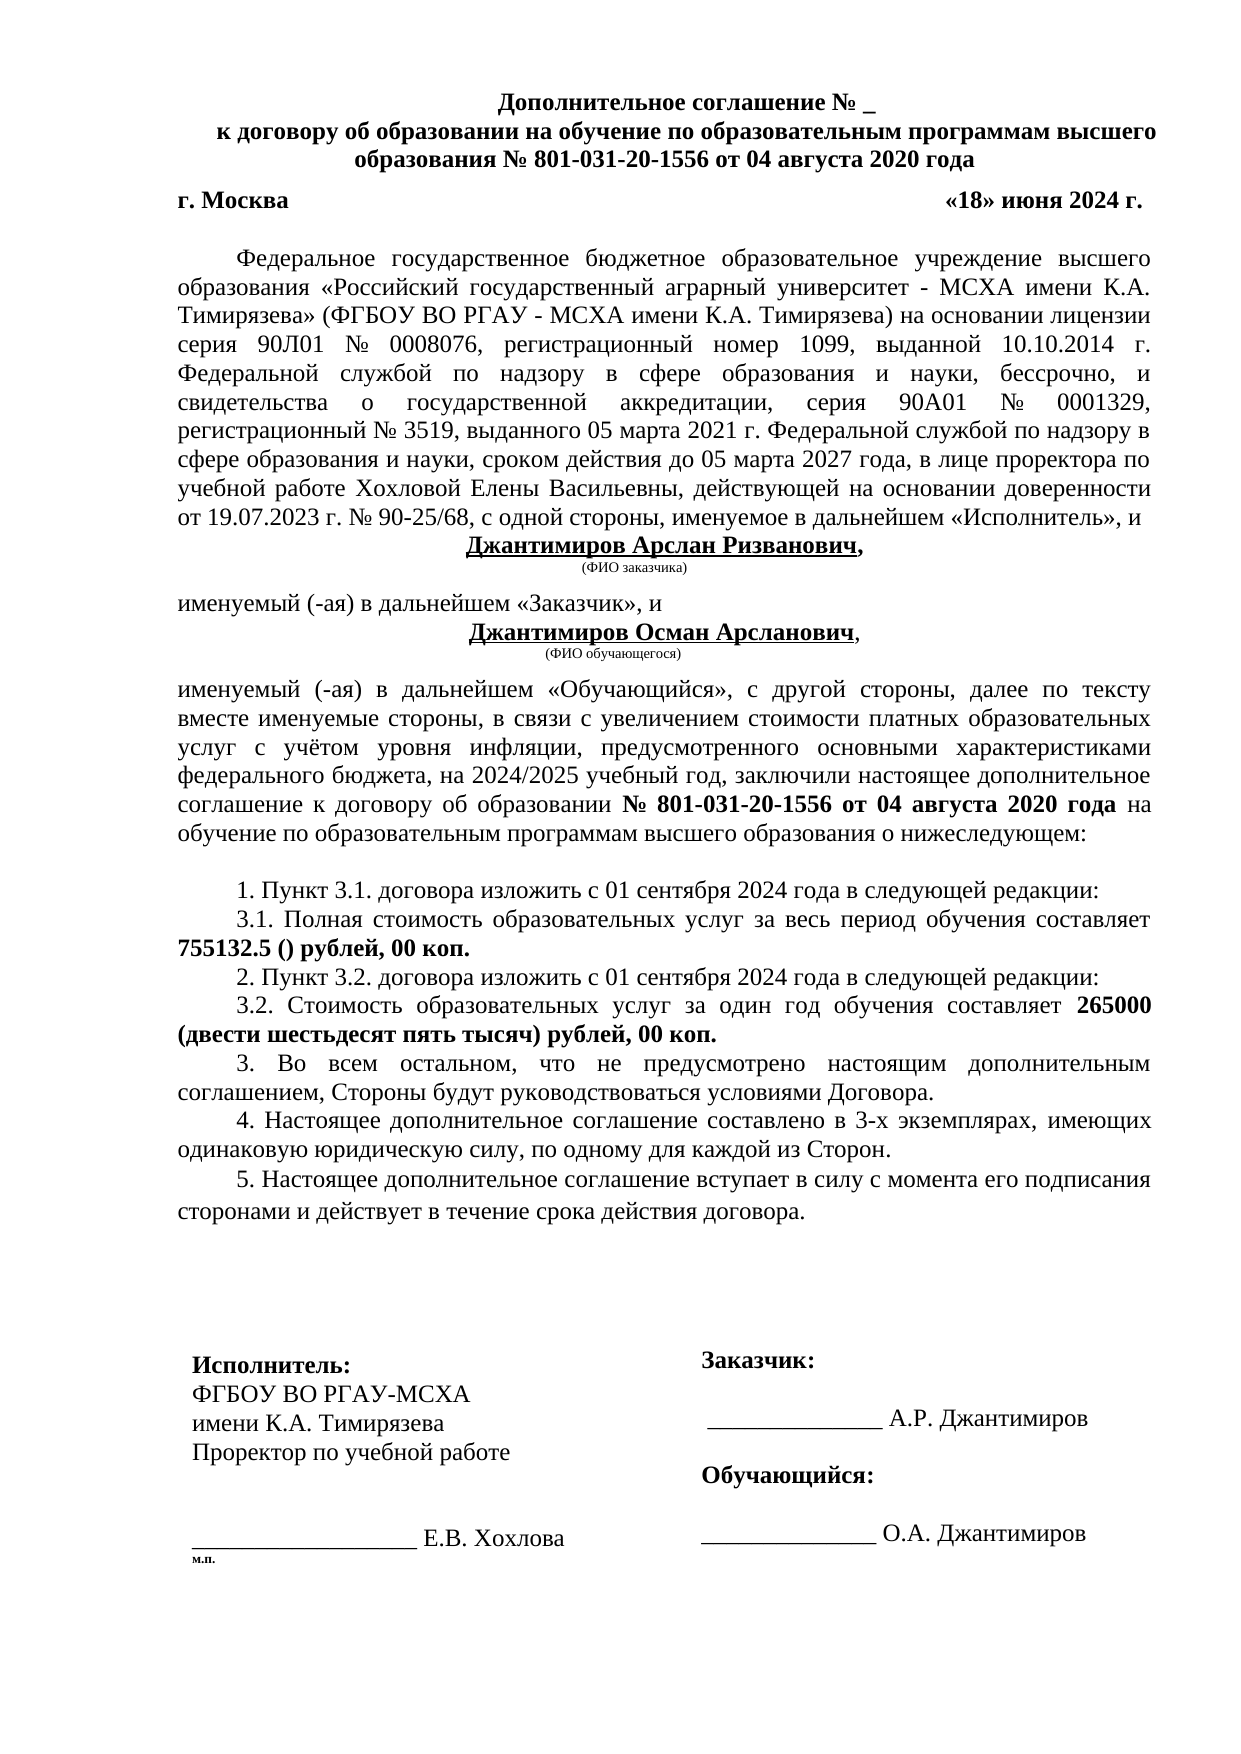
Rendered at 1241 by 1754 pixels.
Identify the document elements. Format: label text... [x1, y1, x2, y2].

text (ФИО заказчика) [177, 559, 1152, 588]
text именуемый (-ая) в дальнейшем «Обучающийся», с другой стороны, далее по тексту вместе именуемые стороны, в связи с увеличением стоимости платных образовательных услуг с учётом уровня инфляции, предусмотренного основными характеристиками федерального бюджета, на 2024/2025 учебный год, заключили настоящее дополнительное соглашение к договору об образовании № 801-031-20-1556 от 04 августа 2020 года на обучение по образовательным программам высшего образования о нижеследующем: [177, 674, 1152, 847]
text Заказчик: [701, 1345, 1152, 1374]
text 1. Пункт 3.1. договора изложить с 01 сентября 2024 года в следующей редакции: [177, 875, 1152, 904]
text 4. Настоящее дополнительное соглашение составлено в 3-х экземплярах, имеющих одинаковую юридическую силу, по одному для каждой из Сторон. [177, 1105, 1152, 1163]
text 3.2. Стоимость образовательных услуг за один год обучения составляет 265000 (двести шестьдесят пять тысяч) рублей, 00 коп. [177, 990, 1152, 1048]
text ______________ О.А. Джантимиров [701, 1518, 1152, 1547]
text 3.1. Полная стоимость образовательных услуг за весь период обучения составляет 755132.5 () рублей, 00 коп. [177, 904, 1152, 962]
text именуемый (-ая) в дальнейшем «Заказчик», и [177, 588, 1152, 617]
text ______________ А.Р. Джантимиров [701, 1403, 1152, 1432]
text 5. Настоящее дополнительное соглашение вступает в силу с момента его подписания сторонами и действует в течение срока действия договора. [177, 1163, 1152, 1225]
text к договору об образовании на обучение по образовательным программам высшего образования № 801-031-20-1556 от 04 августа 2020 года [133, 116, 1196, 173]
text (ФИО обучающегося) [177, 645, 1152, 674]
text Федеральное государственное бюджетное образовательное учреждение высшего образования «Российский государственный аграрный университет - МСХА имени К.А. Тимирязева» (ФГБОУ ВО РГАУ - МСХА имени К.А. Тимирязева) на основании лицензии серия 90Л01 № 0008076, регистрационный номер 1099, выданной 10.10.2014 г. Федеральной службой по надзору в сфере образования и науки, бессрочно, и свидетельства о государственной аккредитации, серия 90А01 № 0001329, регистрационный № 3519, выданного 05 марта 2021 г. Федеральной службой по надзору в сфере образования и науки, сроком действия до 05 марта 2027 года, в лице проректора по учебной работе Хохловой Елены Васильевны, действующей на основании доверенности от 19.07.2023 г. № 90-25/68, с одной стороны, именуемое в дальнейшем «Исполнитель», и [177, 243, 1152, 530]
text Обучающийся: [701, 1460, 1152, 1489]
text г. Москва «18» июня 2024 г. [133, 185, 1196, 214]
text Джантимиров Арслан Ризванович, [177, 530, 1152, 559]
text 3. Во всем остальном, что не предусмотрено настоящим дополнительным соглашением, Стороны будут руководствоваться условиями Договора. [177, 1048, 1152, 1105]
text Джантимиров Осман Арсланович, [177, 617, 1152, 645]
text 2. Пункт 3.2. договора изложить с 01 сентября 2024 года в следующей редакции: [177, 962, 1152, 990]
text Дополнительное соглашение № _ [177, 87, 1196, 116]
table_header Исполнитель: ФГБОУ ВО РГАУ-МСХА имени К.А. Тимирязева Проректор по учебной работе __________________ Е.В. Хохлова м.п. [185, 1350, 664, 1611]
